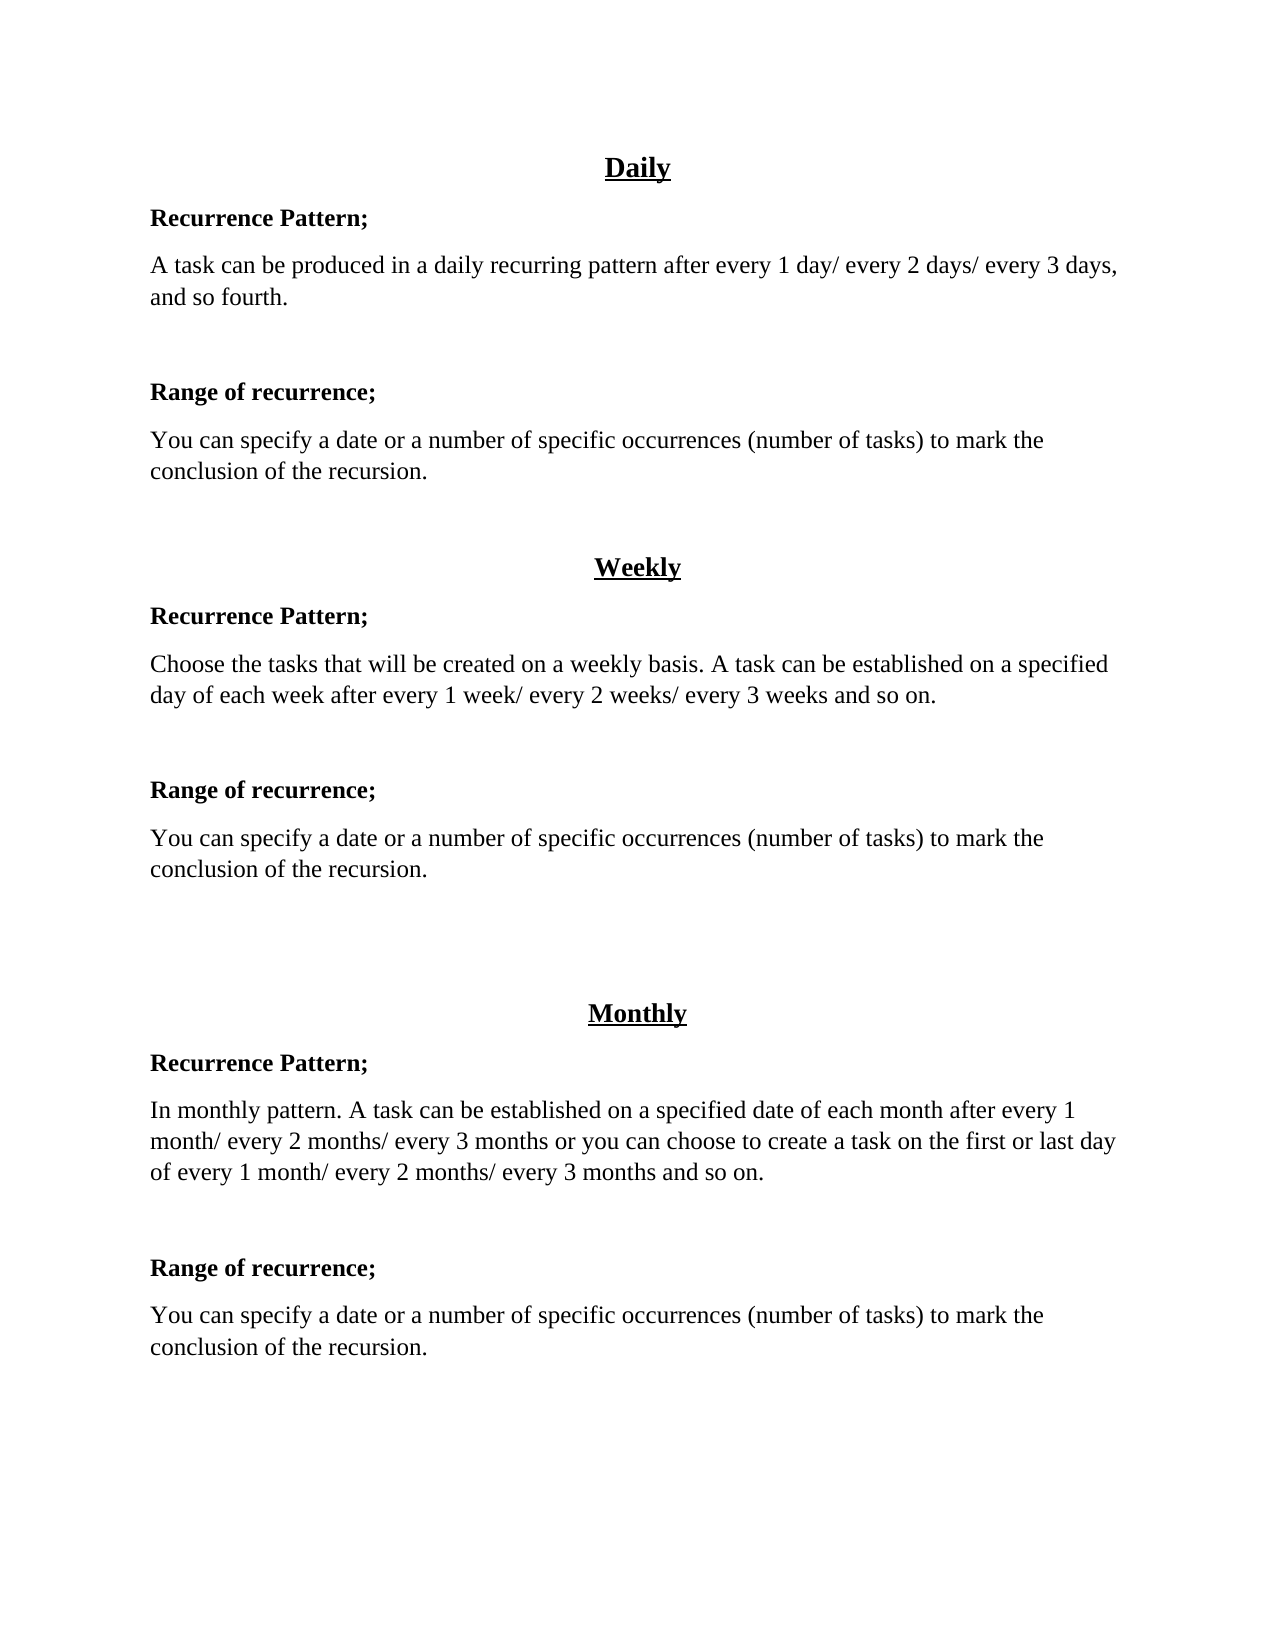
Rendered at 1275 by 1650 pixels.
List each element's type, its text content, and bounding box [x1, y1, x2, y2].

text Choose the tasks that will be created on a weekly basis. A task can be established on a specified day of each week after every 1 week/ every 2 weeks/ every 3 weeks and so on. [150, 649, 1125, 709]
text Range of recurrence; [150, 776, 1125, 804]
text A task can be produced in a daily recurring pattern after every 1 day/ every 2 days/ every 3 days, and so fourth. [150, 251, 1125, 310]
text Range of recurrence; [150, 377, 1125, 406]
text Recurrence Pattern; [150, 1048, 1125, 1076]
text Monthly [150, 997, 1125, 1028]
text You can specify a date or a number of specific occurrences (number of tasks) to mark the conclusion of the recursion. [150, 823, 1125, 883]
text In monthly pattern. A task can be established on a specified date of each month after every 1 month/ every 2 months/ every 3 months or you can choose to create a task on the first or last day of every 1 month/ every 2 months/ every 3 months and so on. [150, 1095, 1125, 1186]
text You can specify a date or a number of specific occurrences (number of tasks) to mark the conclusion of the recursion. [150, 1301, 1125, 1360]
text Range of recurrence; [150, 1253, 1125, 1282]
text Recurrence Pattern; [150, 203, 1125, 232]
text You can specify a date or a number of specific occurrences (number of tasks) to mark the conclusion of the recursion. [150, 425, 1125, 484]
text Recurrence Pattern; [150, 601, 1125, 630]
text Weekly [150, 551, 1125, 582]
text Daily [150, 150, 1125, 183]
